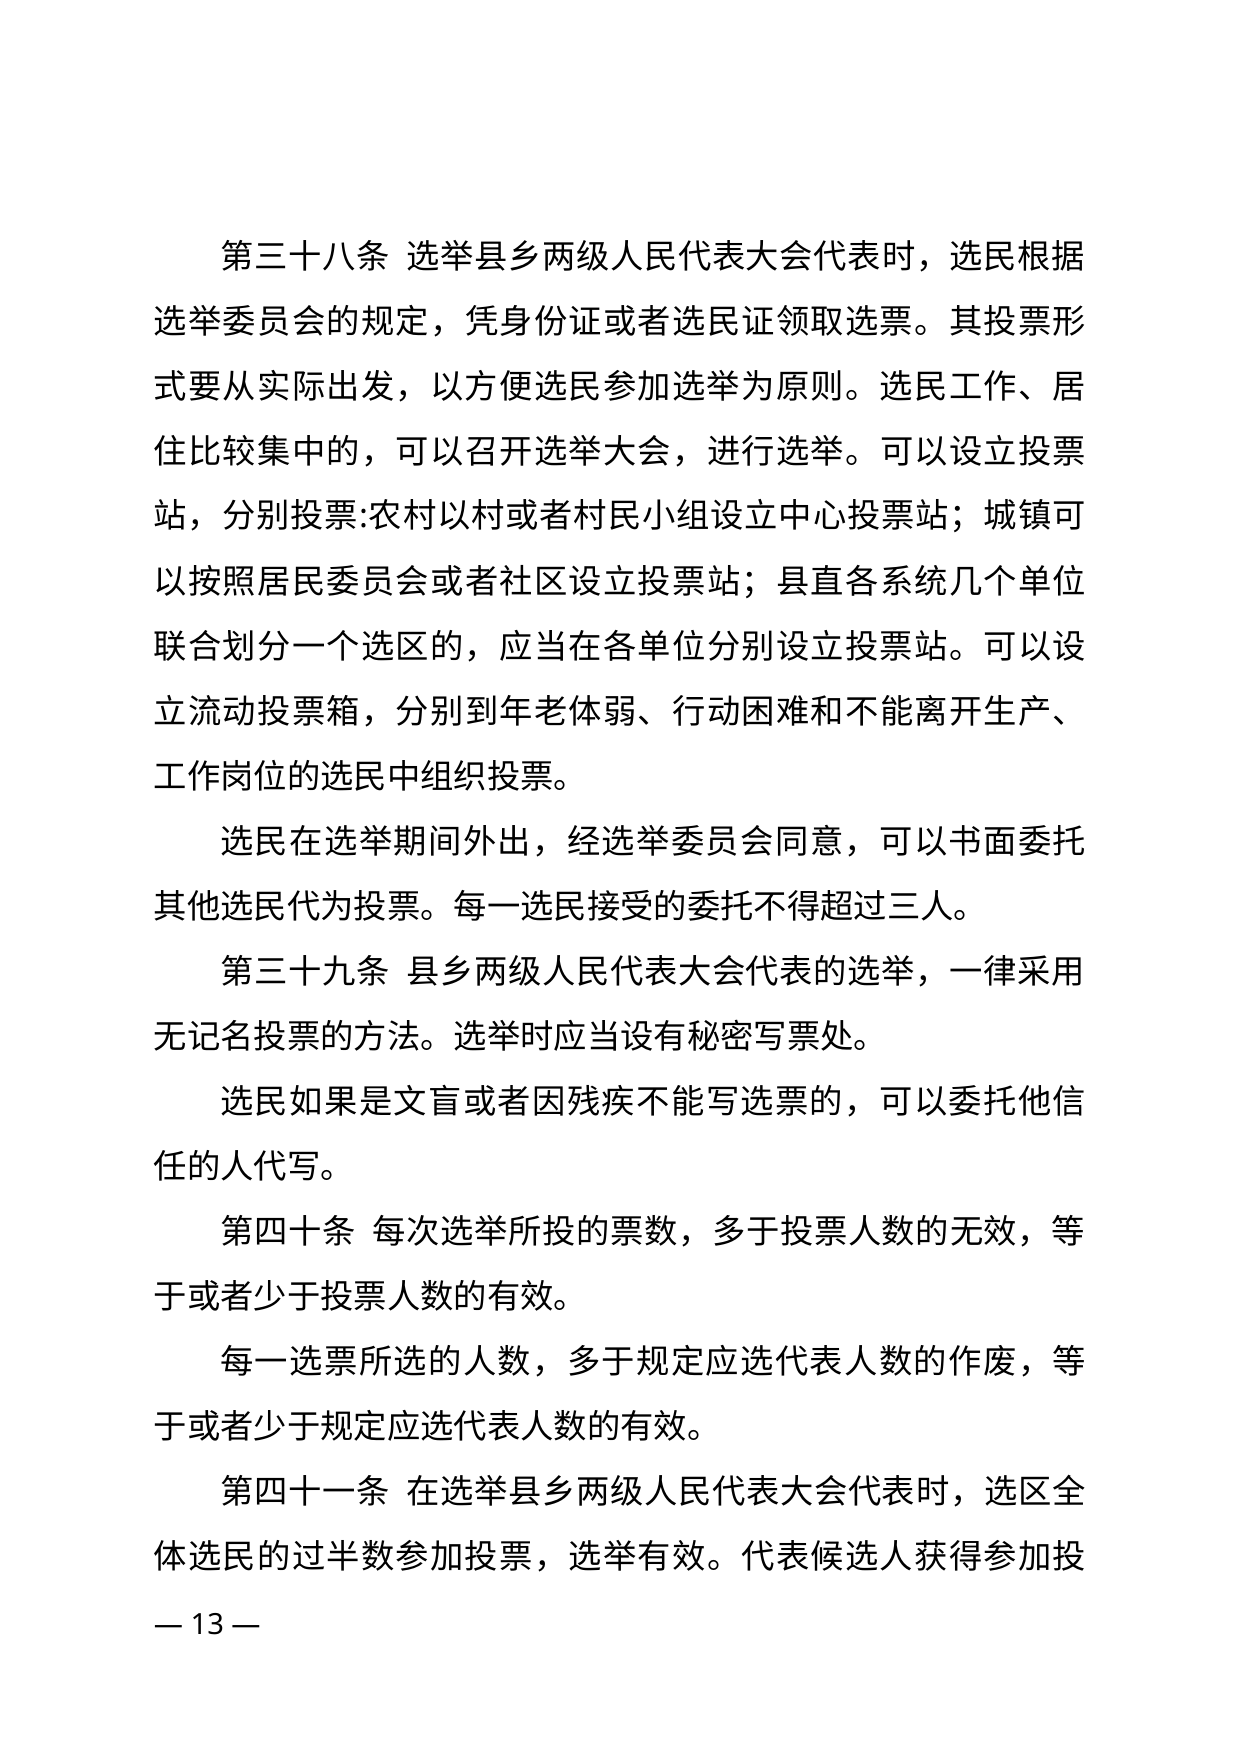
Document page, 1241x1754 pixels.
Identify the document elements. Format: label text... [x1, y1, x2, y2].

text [153, 1456, 1087, 1586]
text 选民如果是文盲或者因残疾不能写选票的，可以委托他信任的人代写。 [153, 1066, 1087, 1196]
text 第三十九条 县乡两级人民代表大会代表的选举，一律采用无记名投票的方法。选举时应当设有秘密写票处。 [153, 936, 1087, 1066]
text 每一选票所选的人数，多于规定应选代表人数的作废，等于或者少于规定应选代表人数的有效。 [153, 1326, 1087, 1456]
text 选民在选举期间外出，经选举委员会同意，可以书面委托其他选民代为投票。每一选民接受的委托不得超过三人。 [153, 806, 1087, 936]
text 第四十条 每次选举所投的票数，多于投票人数的无效，等于或者少于投票人数的有效。 [153, 1196, 1087, 1326]
text 第三十八条 选举县乡两级人民代表大会代表时，选民根据选举委员会的规定，凭身份证或者选民证领取选票。其投票形式要从实际出发，以方便选民参加选举为原则。选民工作、居住比较集中的，可以召开选举大会，进行选举。可以设立投票站，分别投票:农村以村或者村民小组设立中心投票站；城镇可以按照居民委员会或者社区设立投票站；县直各系统几个单位联合划分一个选区的，应当在各单位分别设立投票站。可以设立流动投票箱，分别到年老体弱、行动困难和不能离开生产、工作岗位的选民中组织投票。 [153, 221, 1087, 806]
